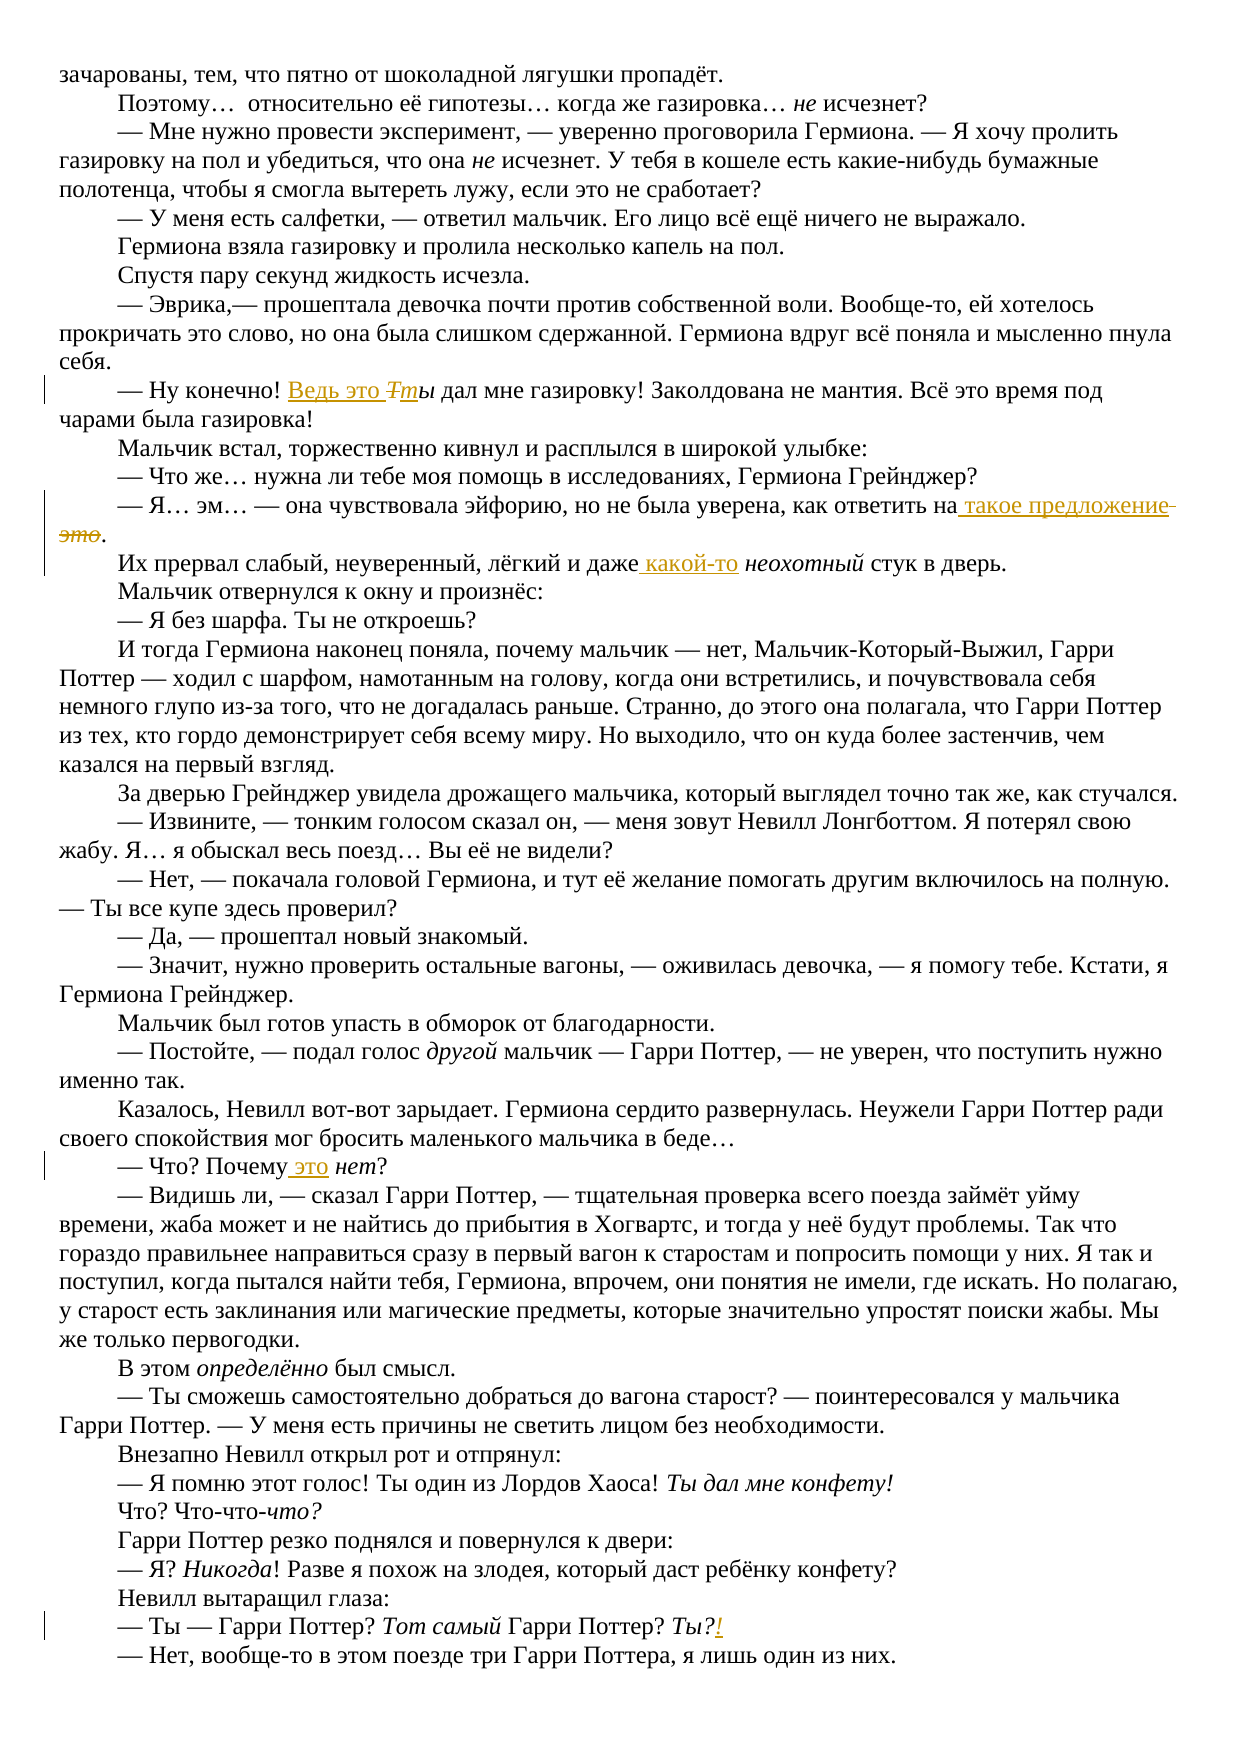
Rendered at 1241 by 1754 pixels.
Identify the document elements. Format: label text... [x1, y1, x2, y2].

text В этом определённо был смысл. [59, 1353, 1181, 1381]
text — Нет, — покачала головой Гермиона, и тут её желание помогать другим включилось на полную. — Ты все купе здесь проверил? [59, 864, 1181, 921]
text Мальчик встал, торжественно кивнул и расплылся в широкой улыбке: [59, 433, 1181, 461]
text Внезапно Невилл открыл рот и отпрянул: [59, 1439, 1181, 1468]
text — Значит, нужно проверить остальные вагоны, — оживилась девочка, — я помогу тебе. Кстати, я Гермиона Грейнджер. [59, 950, 1181, 1008]
text — Что же… нужна ли тебе моя помощь в исследованиях, Гермиона Грейнджер? [59, 461, 1181, 490]
text — Нет, вообще-то в этом поезде три Гарри Поттера, я лишь один из них. [59, 1640, 1181, 1669]
text — Я помню этот голос! Ты один из Лордов Хаоса! Ты дал мне конфету! [59, 1468, 1181, 1496]
text — У меня есть салфетки, — ответил мальчик. Его лицо всё ещё ничего не выражало. [59, 203, 1181, 231]
text Гермиона взяла газировку и пролила несколько капель на пол. [59, 231, 1181, 260]
text — Я? Никогда! Разве я похож на злодея, который даст ребёнку конфету? [59, 1554, 1181, 1583]
text — Я без шарфа. Ты не откроешь? [59, 605, 1181, 634]
text Мальчик был готов упасть в обморок от благодарности. [59, 1008, 1181, 1036]
text — Что? Почему нет? [59, 1151, 1181, 1180]
text Что? Что-что-что? [59, 1496, 1181, 1525]
text За дверью Грейнджер увидела дрожащего мальчика, который выглядел точно так же, как стучался. [59, 778, 1181, 806]
text Гарри Поттер резко поднялся и повернулся к двери: [59, 1525, 1181, 1554]
text — Ты сможешь самостоятельно добраться до вагона старост? — поинтересовался у мальчика Гарри Поттер. — У меня есть причины не светить лицом без необходимости. [59, 1381, 1181, 1439]
text — Ты — Гарри Поттер? Тот самый Гарри Поттер? Ты? [59, 1611, 1181, 1640]
text Их прервал слабый, неуверенный, лёгкий и даже неохотный стук в дверь. [59, 548, 1181, 576]
text Казалось, Невилл вот-вот зарыдает. Гермиона сердито развернулась. Неужели Гарри Поттер ради своего спокойствия мог бросить маленького мальчика в беде… [59, 1094, 1181, 1151]
text Мальчик отвернулся к окну и произнёс: [59, 576, 1181, 605]
text И тогда Гермиона наконец поняла, почему мальчик — нет, Мальчик-Который-Выжил, Гарри Поттер — ходил с шарфом, намотанным на голову, когда они встретились, и почувствовала себя немного глупо из-за того, что не догадалась раньше. Странно, до этого она полагала, что Гарри Поттер из тех, кто гордо демонстрирует себя всему миру. Но выходило, что он куда более застенчив, чем казался на первый взгляд. [59, 634, 1181, 778]
text — Постойте, — подал голос другой мальчик — Гарри Поттер, — не уверен, что поступить нужно именно так. [59, 1036, 1181, 1094]
text Невилл вытаращил глаза: [59, 1583, 1181, 1611]
text Спустя пару секунд жидкость исчезла. [59, 260, 1181, 289]
text — Эврика,— прошептала девочка почти против собственной воли. Вообще-то, ей хотелось прокричать это слово, но она была слишком сдержанной. Гермиона вдруг всё поняла и мысленно пнула себя. [59, 289, 1181, 375]
text — Ну конечно! ы дал мне газировку! Заколдована не мантия. Всё это время под чарами была газировка! [59, 375, 1181, 433]
text Поэтому… относительно её гипотезы… когда же газировка… не исчезнет? [59, 88, 1181, 116]
text — Я… эм… — она чувствовала эйфорию, но не была уверена, как ответить на. [59, 490, 1181, 548]
text — Да, — прошептал новый знакомый. [59, 921, 1181, 950]
text — Видишь ли, — сказал Гарри Поттер, — тщательная проверка всего поезда займёт уйму времени, жаба может и не найтись до прибытия в Хогвартс, и тогда у неё будут проблемы. Так что гораздо правильнее направиться сразу в первый вагон к старостам и попросить помощи у них. Я так и поступил, когда пытался найти тебя, Гермиона, впрочем, они понятия не имели, где искать. Но полагаю, у старост есть заклинания или магические предметы, которые значительно упростят поиски жабы. Мы же только первогодки. [59, 1180, 1181, 1353]
text — Извините, — тонким голосом сказал он, — меня зовут Невилл Лонгботтом. Я потерял свою жабу. Я… я обыскал весь поезд… Вы её не видели? [59, 806, 1181, 864]
